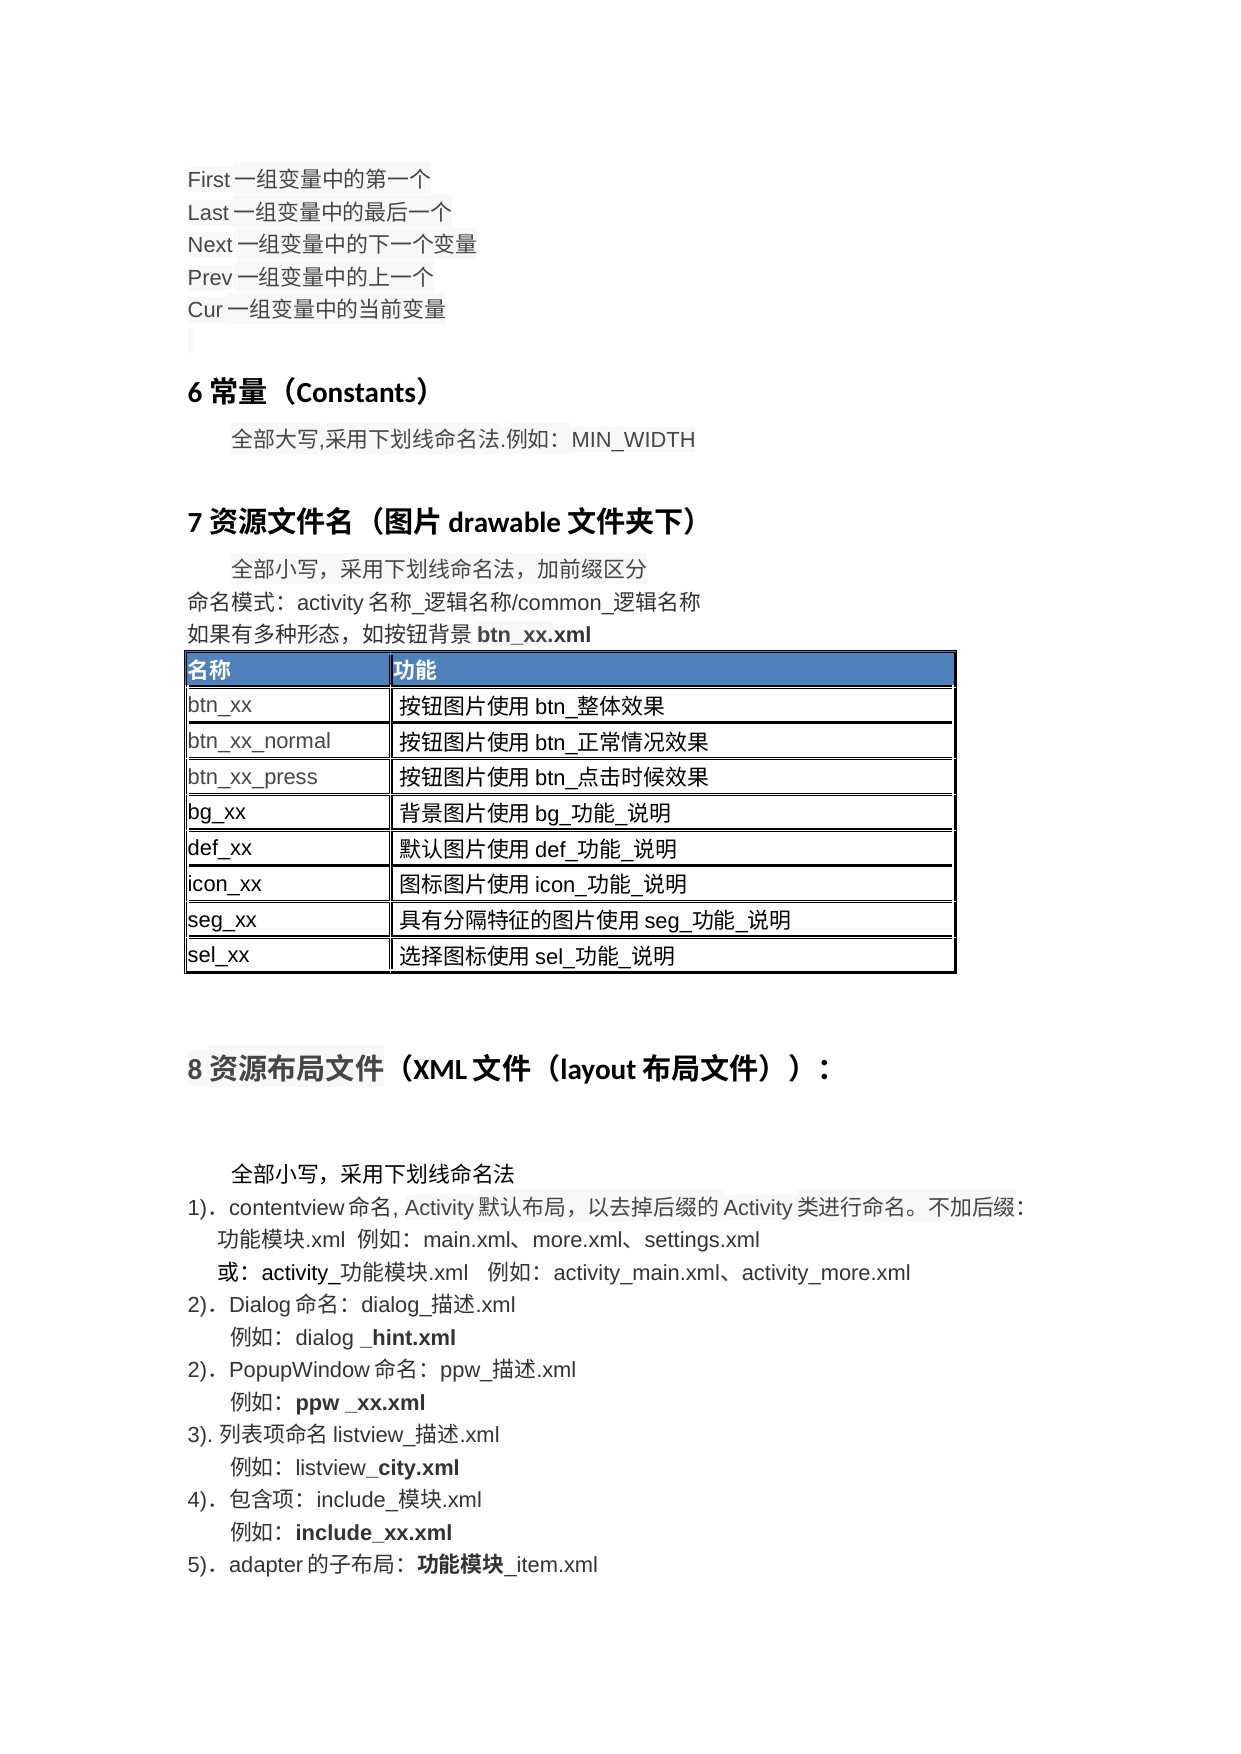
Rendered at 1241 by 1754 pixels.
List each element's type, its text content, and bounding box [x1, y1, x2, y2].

table_cell 按钮图片使用btn_正常情况效果 [393, 721, 954, 757]
table_header 功能 [391, 653, 954, 685]
table_cell sel_xx [187, 935, 391, 971]
table_cell bg_xx [187, 793, 389, 828]
table_cell 具有分隔特征的图片使用seg_功能_说明 [393, 900, 955, 935]
subtitle 8 资源布局文件（XML文件（layout布局文件））： [187, 1034, 1053, 1099]
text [187, 162, 1053, 422]
table_cell 背景图片使用bg_功能_说明 [393, 793, 955, 828]
table_cell 选择图标使用sel_功能_说明 [393, 935, 955, 971]
table_cell 按钮图片使用btn_整体效果 [393, 685, 955, 721]
table_header 名称 [187, 651, 391, 685]
table_cell seg_xx [187, 900, 389, 935]
table_cell btn_xx [187, 685, 389, 721]
text 全部小写，采用下划线命名法 [187, 1157, 1053, 1189]
text 2)．Dialog命名：dialog_描述.xml [187, 1287, 1053, 1319]
text 2)．PopupWindow命名：ppw_描述.xml [187, 1352, 1053, 1384]
text 1)．contentview命名, Activity默认布局，以去掉后缀的Activity类进行命名。不加后缀： [187, 1189, 1053, 1222]
text 例如：ppw _xx.xml [187, 1384, 1053, 1417]
table_cell 默认图片使用def_功能_说明 [393, 828, 955, 864]
text 如果有多种形态，如按钮背景 btn_xx.xml [187, 617, 1053, 649]
text 全部大写,采用下划线命名法.例如：MIN_WIDTH 7 资源文件名（图片drawable文件夹下） [187, 422, 1053, 552]
text 5)．adapter的子布局：功能模块_item.xml [187, 1547, 1053, 1579]
text 全部小写，采用下划线命名法，加前缀区分 [187, 552, 1053, 584]
text 例如：listview_city.xml [187, 1449, 1053, 1482]
text 例如：include_xx.xml [187, 1514, 1053, 1547]
text 3). 列表项命名listview_描述.xml [187, 1417, 1053, 1449]
table_cell btn_xx_press [185, 757, 391, 792]
text 命名模式：activity名称_逻辑名称/common_逻辑名称 [187, 584, 1053, 617]
table_cell 按钮图片使用btn_点击时候效果 [391, 757, 956, 792]
table_cell btn_xx_normal [187, 721, 389, 757]
text 或：activity_功能模块.xml 例如：activity_main.xml、activity_more.xml [187, 1254, 1053, 1287]
table_cell 图标图片使用icon_功能_说明 [393, 864, 954, 899]
text 4)．包含项：include_模块.xml [187, 1482, 1053, 1514]
table_cell icon_xx [187, 864, 389, 899]
table_cell def_xx [187, 828, 389, 864]
text 例如：dialog _hint.xml [187, 1319, 1053, 1352]
text 功能模块.xml 例如：main.xml、more.xml、settings.xml [187, 1222, 1053, 1254]
